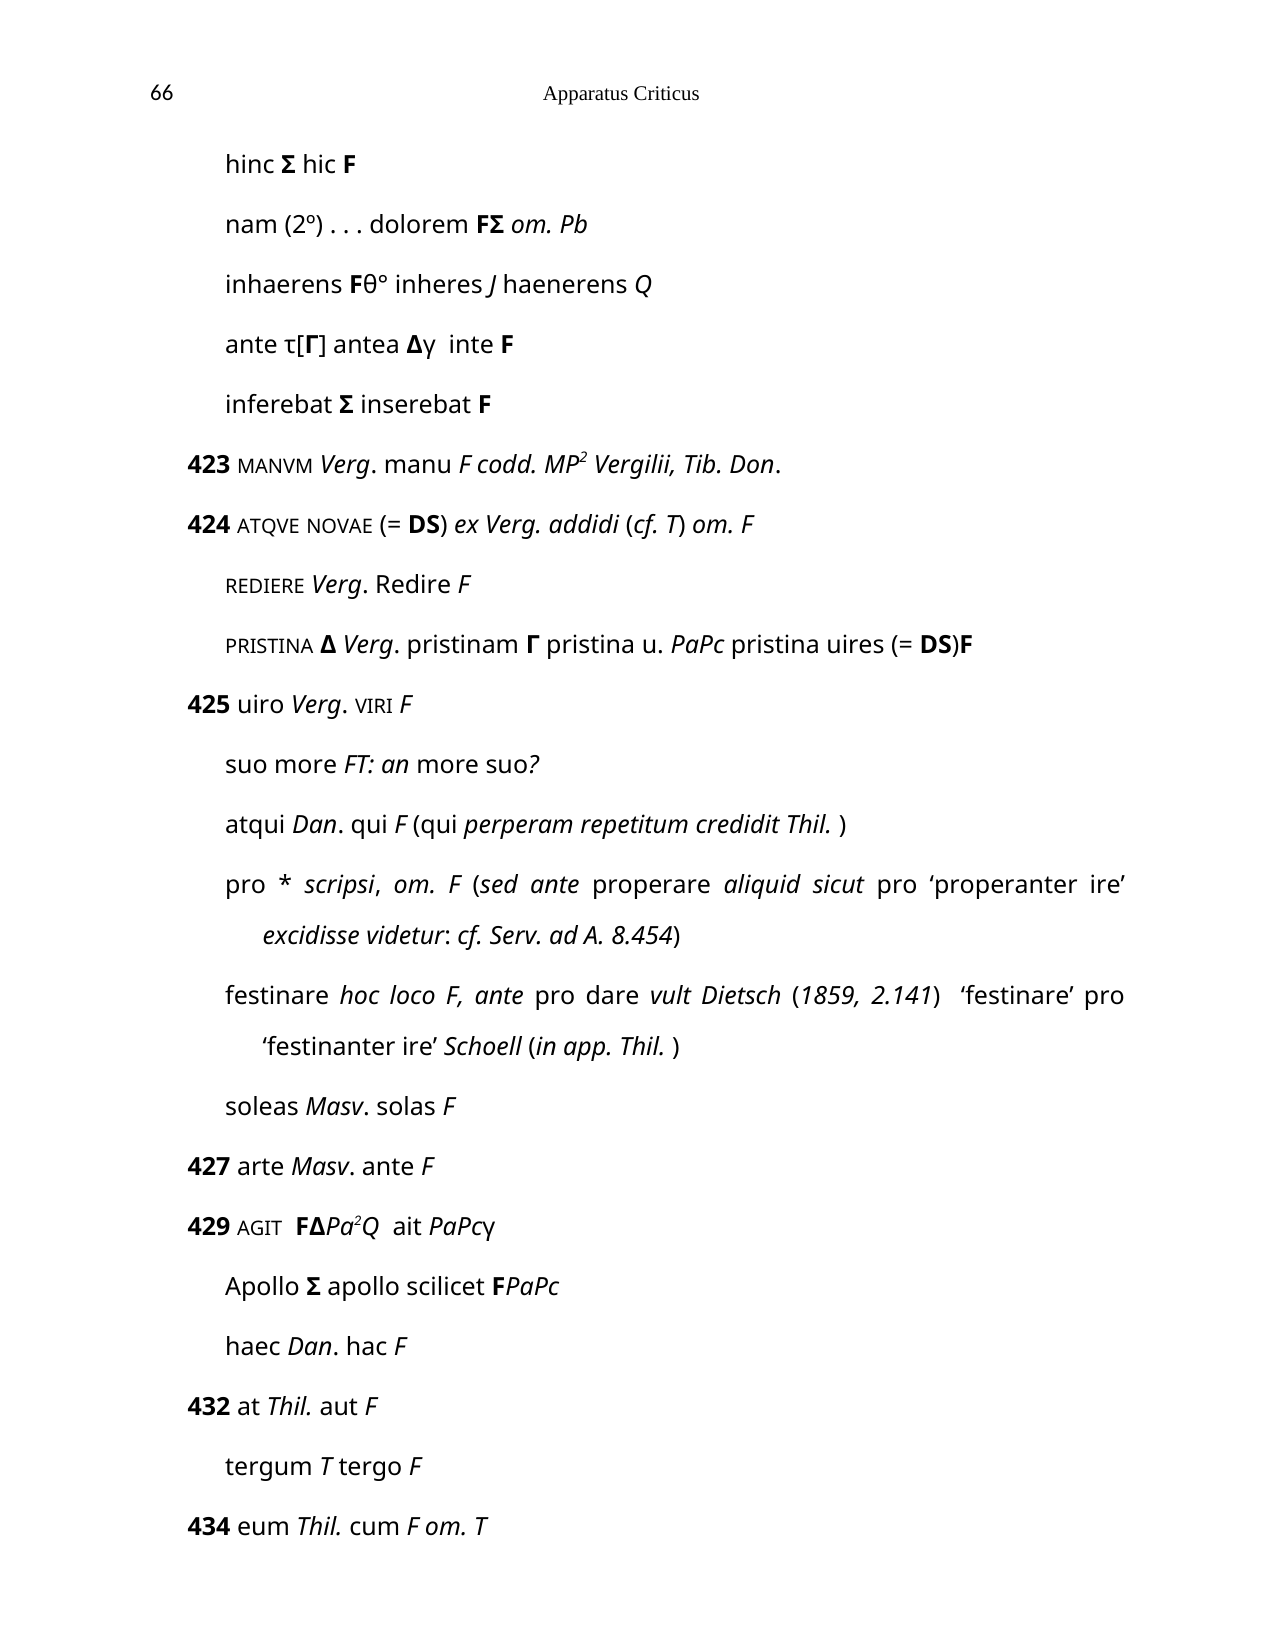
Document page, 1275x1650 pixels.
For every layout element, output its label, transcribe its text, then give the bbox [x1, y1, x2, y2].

text pro * scripsi, om. F (sed ante properare aliquid sicut pro ‘properanter ire’ excidisse videtur: cf. Serv. ad A. 8.454) [225, 866, 1125, 952]
text festinare hoc loco F, ante pro dare vult Dietsch (1859, 2.141) ‘festinare’ pro ‘festinanter ire’ Schoell (in app. Thil. ) [225, 977, 1125, 1063]
text suo more FT: an more suo? [225, 746, 1125, 781]
text soleas Masv. solas F [225, 1088, 1125, 1123]
text haec Dan. hac F [225, 1328, 1125, 1363]
text ante τ[Γ] antea Δγ inte F [225, 326, 1125, 361]
text 429 agit FΔPa2Q ait PaPcγ [187, 1208, 1125, 1243]
text hinc Σ hic F [225, 146, 1125, 181]
text 423 manvm Verg. manu F codd. MP2 Vergilii, Tib. Don. [187, 446, 1125, 481]
text pristina Δ Verg. pristinam Γ pristina u. PaPc pristina uires (= DS)F [225, 626, 1125, 661]
text 424 atqve novae (= DS) ex Verg. addidi (cf. T) om. F [187, 506, 1125, 541]
text inferebat Σ inserebat F [225, 386, 1125, 421]
text atqui Dan. qui F (qui perperam repetitum credidit Thil. ) [225, 806, 1125, 841]
text 434 eum Thil. cum F om. T [187, 1508, 1125, 1543]
text rediere Verg. Redire F [225, 566, 1125, 601]
text 432 at Thil. aut F [187, 1388, 1125, 1423]
text 425 uiro Verg. viri F [187, 686, 1125, 721]
text tergum T tergo F [225, 1448, 1125, 1483]
text nam (2º) . . . dolorem FΣ om. Pb [225, 206, 1125, 241]
text Apollo Σ apollo scilicet FPaPc [225, 1268, 1125, 1303]
text 427 arte Masv. ante F [187, 1148, 1125, 1183]
text inhaerens Fθ° inheres J haenerens Q [225, 266, 1125, 301]
